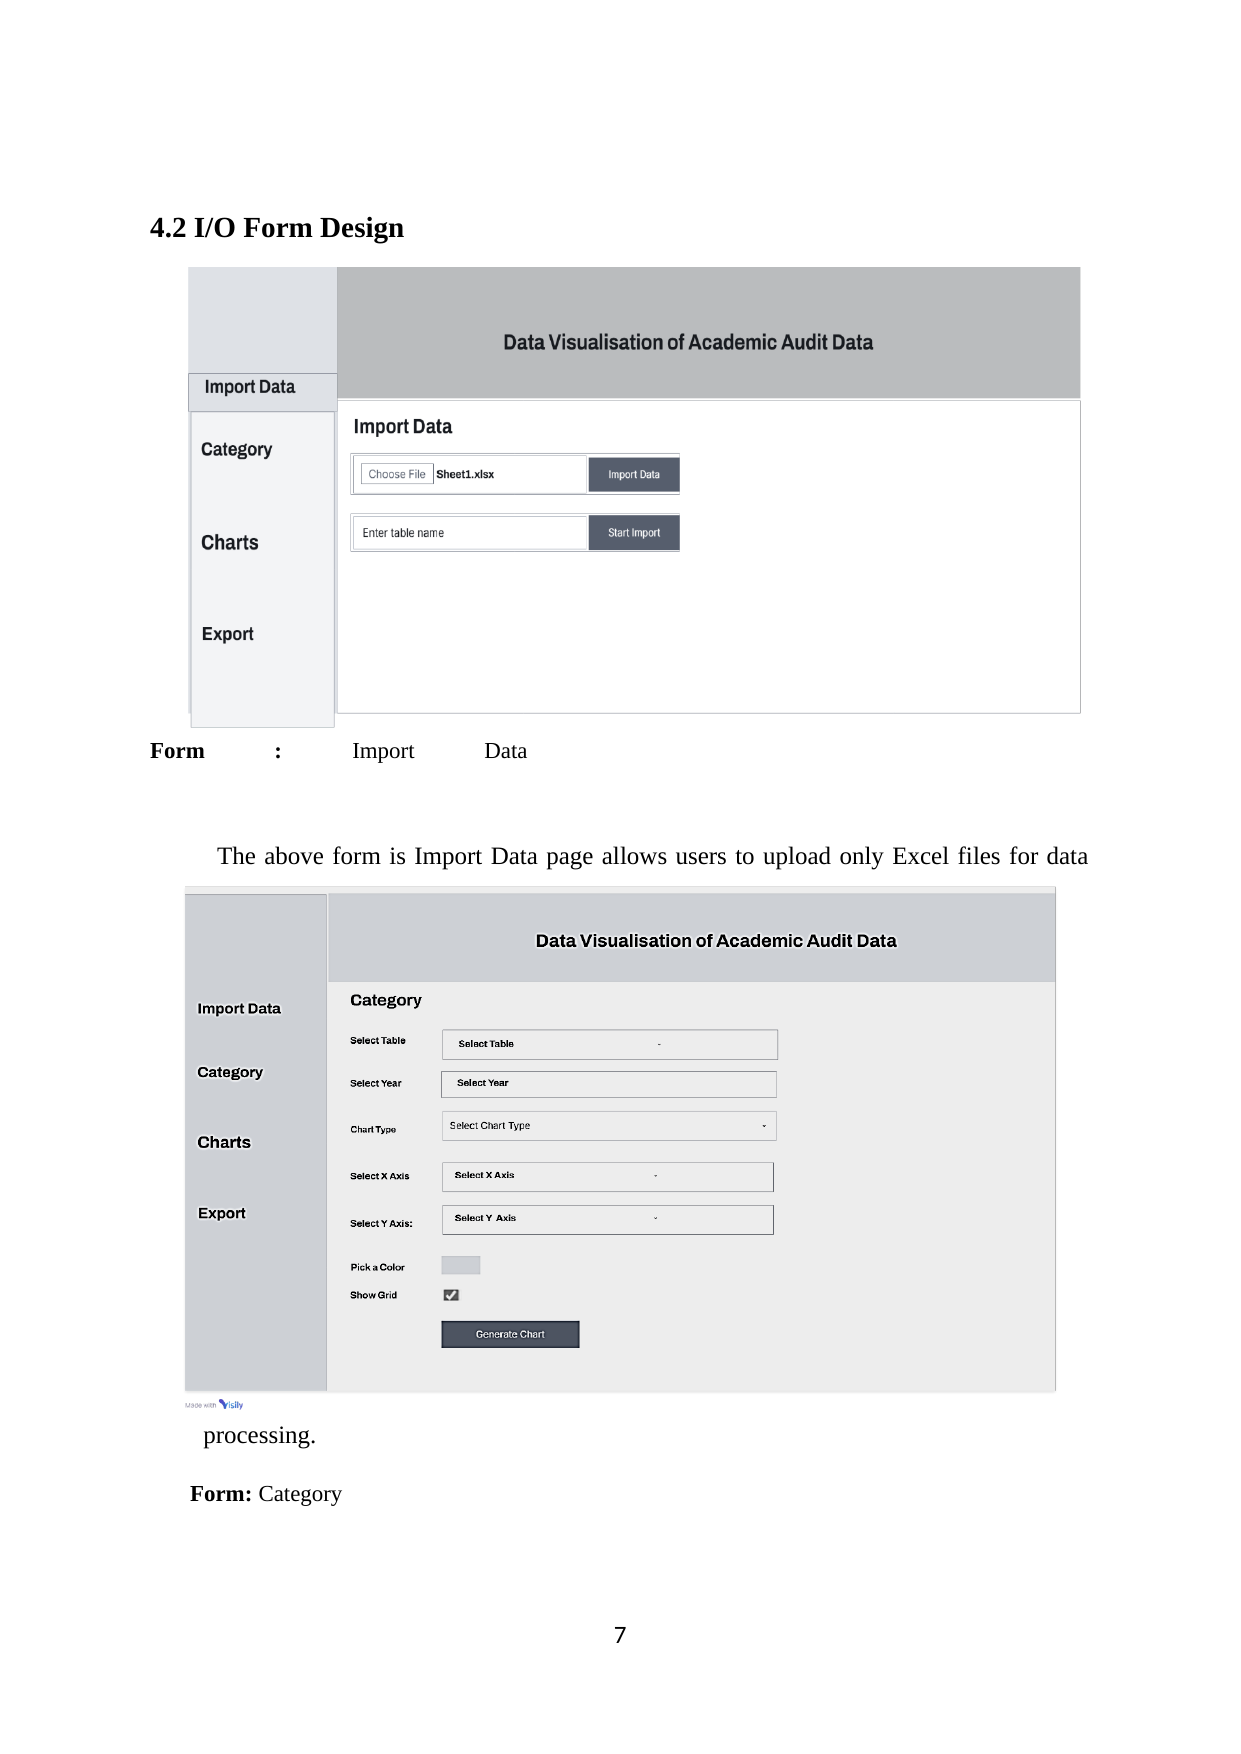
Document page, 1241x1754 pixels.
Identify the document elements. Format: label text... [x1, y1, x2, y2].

picture [174, 876, 1066, 1419]
text 4.2 I/O Form Design [150, 210, 1090, 243]
text Form: Category [150, 1480, 1090, 1506]
picture [177, 255, 1091, 734]
